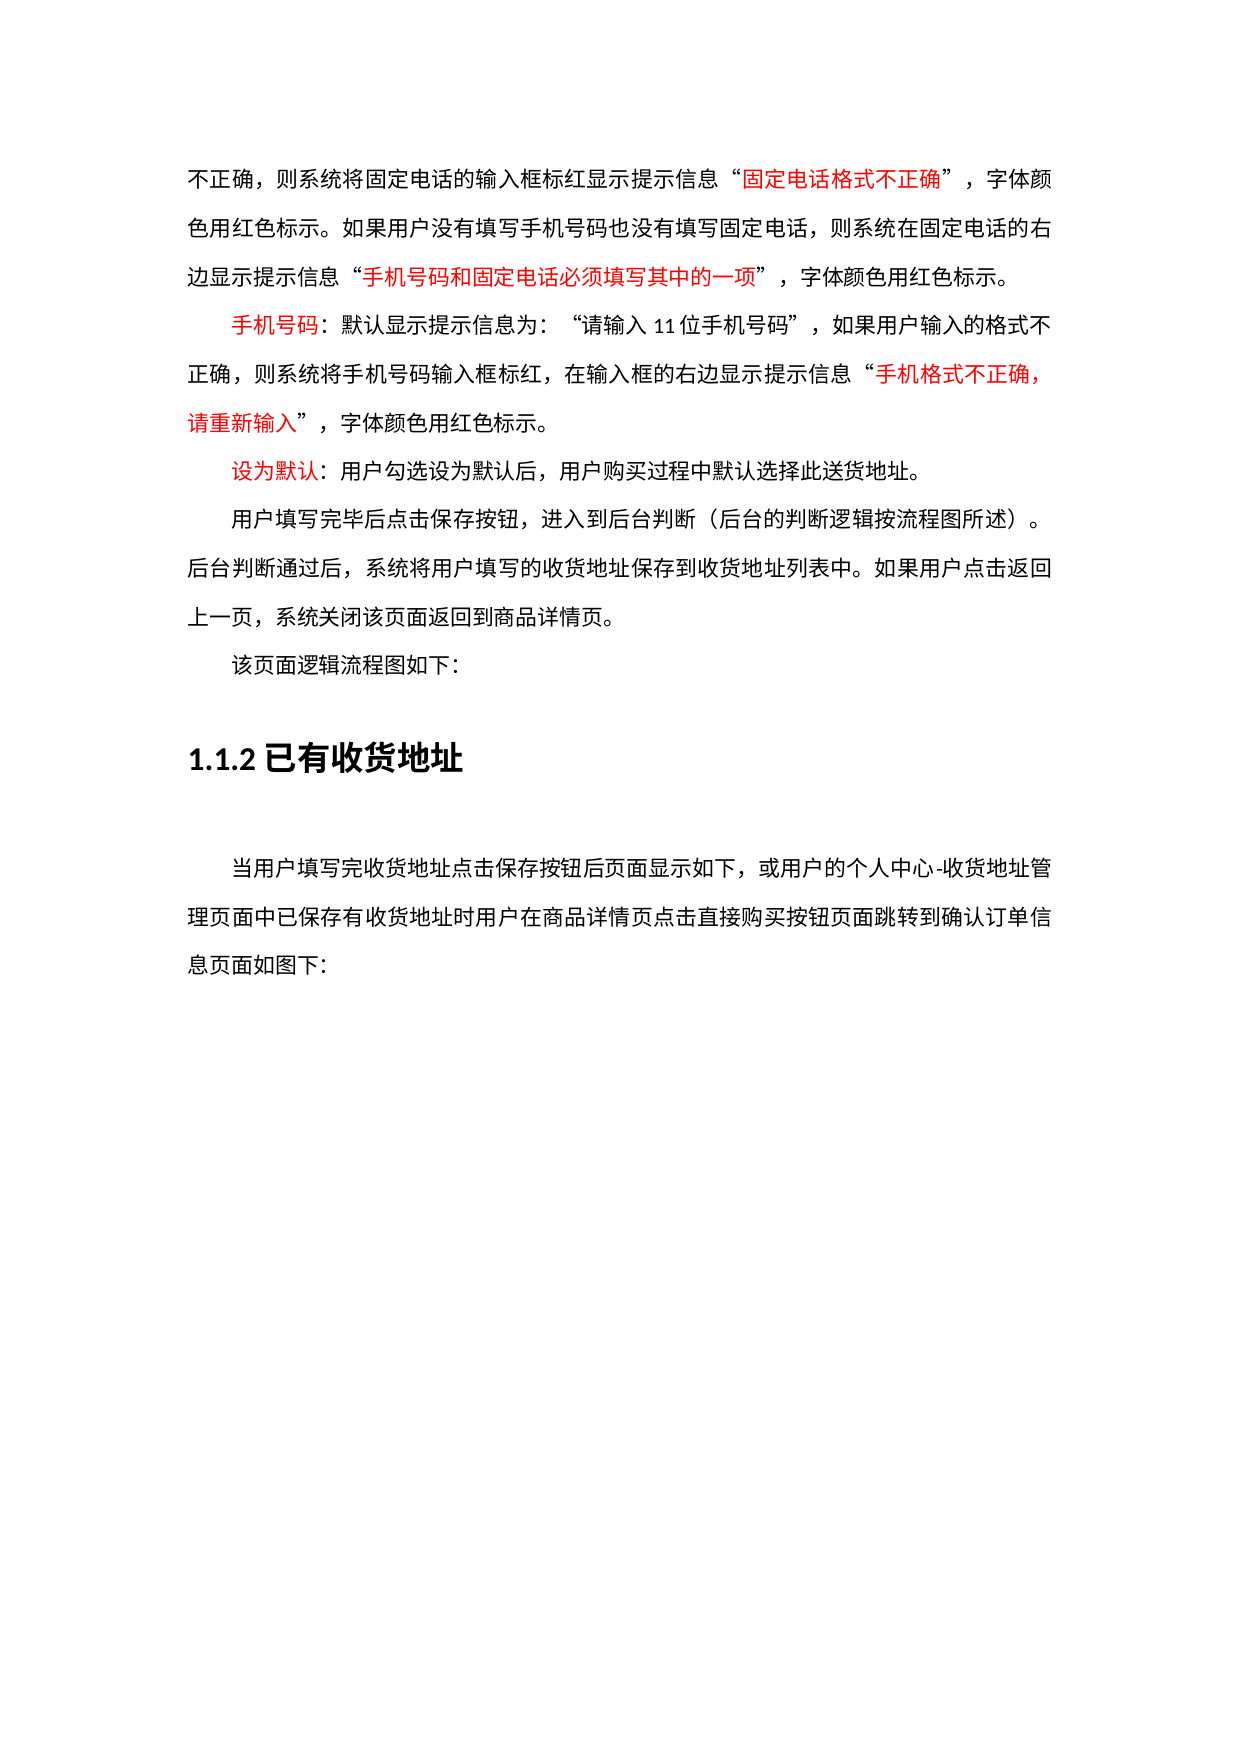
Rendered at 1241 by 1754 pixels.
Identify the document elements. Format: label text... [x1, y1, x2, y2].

text 设为默认：用户勾选设为默认后，用户购买过程中默认选择此送货地址。 [187, 454, 1053, 486]
text 用户填写完毕后点击保存按钮，进入到后台判断（后台的判断逻辑按流程图所述）。后台判断通过后，系统将用户填写的收货地址保存到收货地址列表中。如果用户点击返回上一页，系统关闭该页面返回到商品详情页。 [187, 502, 1053, 632]
text 该页面逻辑流程图如下： [187, 648, 1053, 680]
text 当用户填写完收货地址点击保存按钮后页面显示如下，或用户的个人中心-收货地址管理页面中已保存有收货地址时用户在商品详情页点击直接购买按钮页面跳转到确认订单信息页面如图下： [187, 850, 1053, 980]
text 手机号码：默认显示提示信息为：“请输入11位手机号码”，如果用户输入的格式不正确，则系统将手机号码输入框标红，在输入框的右边显示提示信息“手机格式不正确，请重新输入”，字体颜色用红色标示。 [187, 308, 1053, 438]
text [187, 162, 1053, 292]
subtitle 1.1.2 已有收货地址 [187, 723, 1053, 788]
